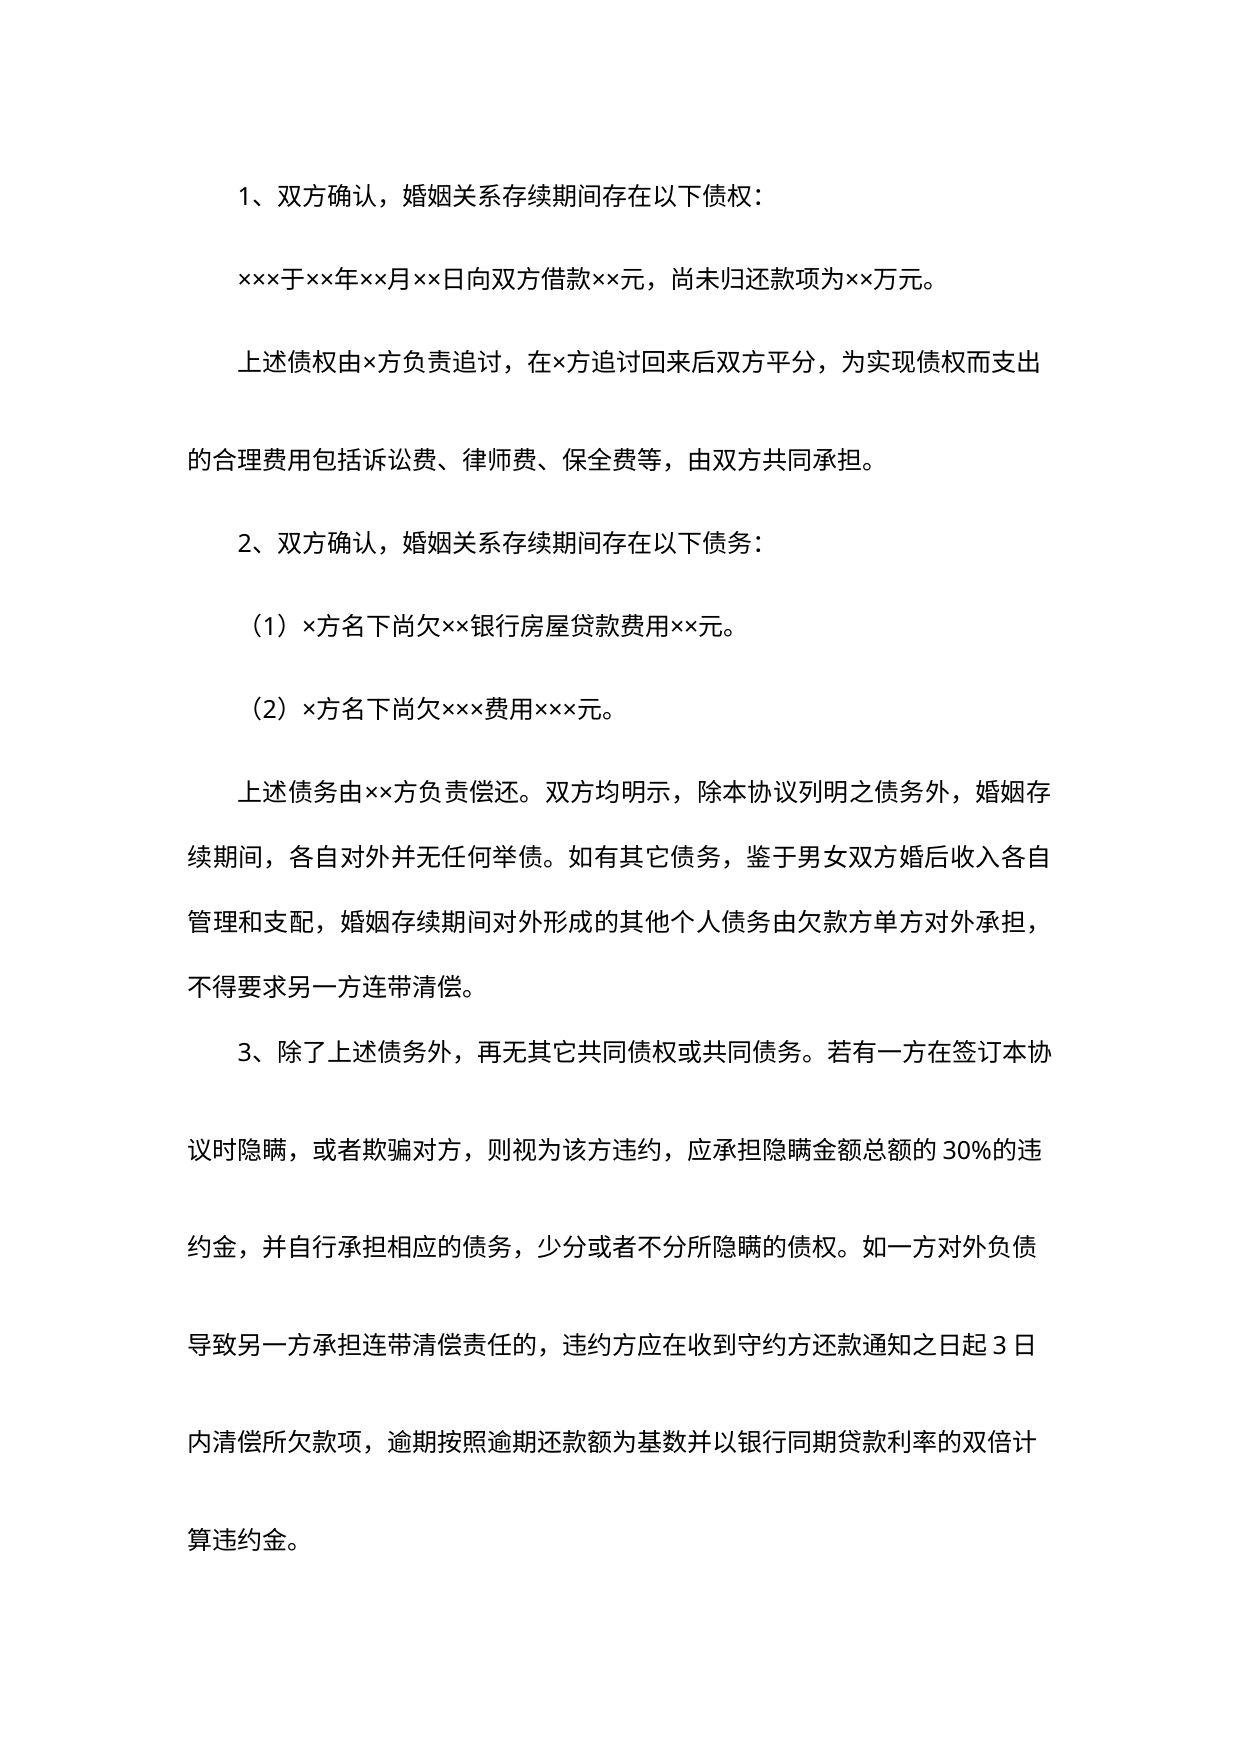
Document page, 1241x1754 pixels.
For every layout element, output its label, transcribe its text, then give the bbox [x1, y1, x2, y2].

text 2、双方确认，婚姻关系存续期间存在以下债务： [187, 509, 1053, 574]
text （1）×方名下尚欠××银行房屋贷款费用××元。 [187, 592, 1053, 657]
text （2）×方名下尚欠×××费用×××元。 [187, 675, 1053, 740]
text ×××于××年××月××日向双方借款××元，尚未归还款项为××万元。 [187, 245, 1053, 310]
text 上述债务由××方负责偿还。双方均明示，除本协议列明之债务外，婚姻存续期间，各自对外并无任何举债。如有其它债务，鉴于男女双方婚后收入各自管理和支配，婚姻存续期间对外形成的其他个人债务由欠款方单方对外承担，不得要求另一方连带清偿。 [187, 758, 1053, 1018]
text 3、除了上述债务外，再无其它共同债权或共同债务。若有一方在签订本协议时隐瞒，或者欺骗对方，则视为该方违约，应承担隐瞒金额总额的30%的违约金，并自行承担相应的债务，少分或者不分所隐瞒的债权。如一方对外负债导致另一方承担连带清偿责任的，违约方应在收到守约方还款通知之日起3日内清偿所欠款项，逾期按照逾期还款额为基数并以银行同期贷款利率的双倍计算违约金。 [187, 1018, 1053, 1571]
text 上述债权由×方负责追讨，在×方追讨回来后双方平分，为实现债权而支出的合理费用包括诉讼费、律师费、保全费等，由双方共同承担。 [187, 328, 1053, 491]
text 1、双方确认，婚姻关系存续期间存在以下债权： [187, 162, 1053, 227]
